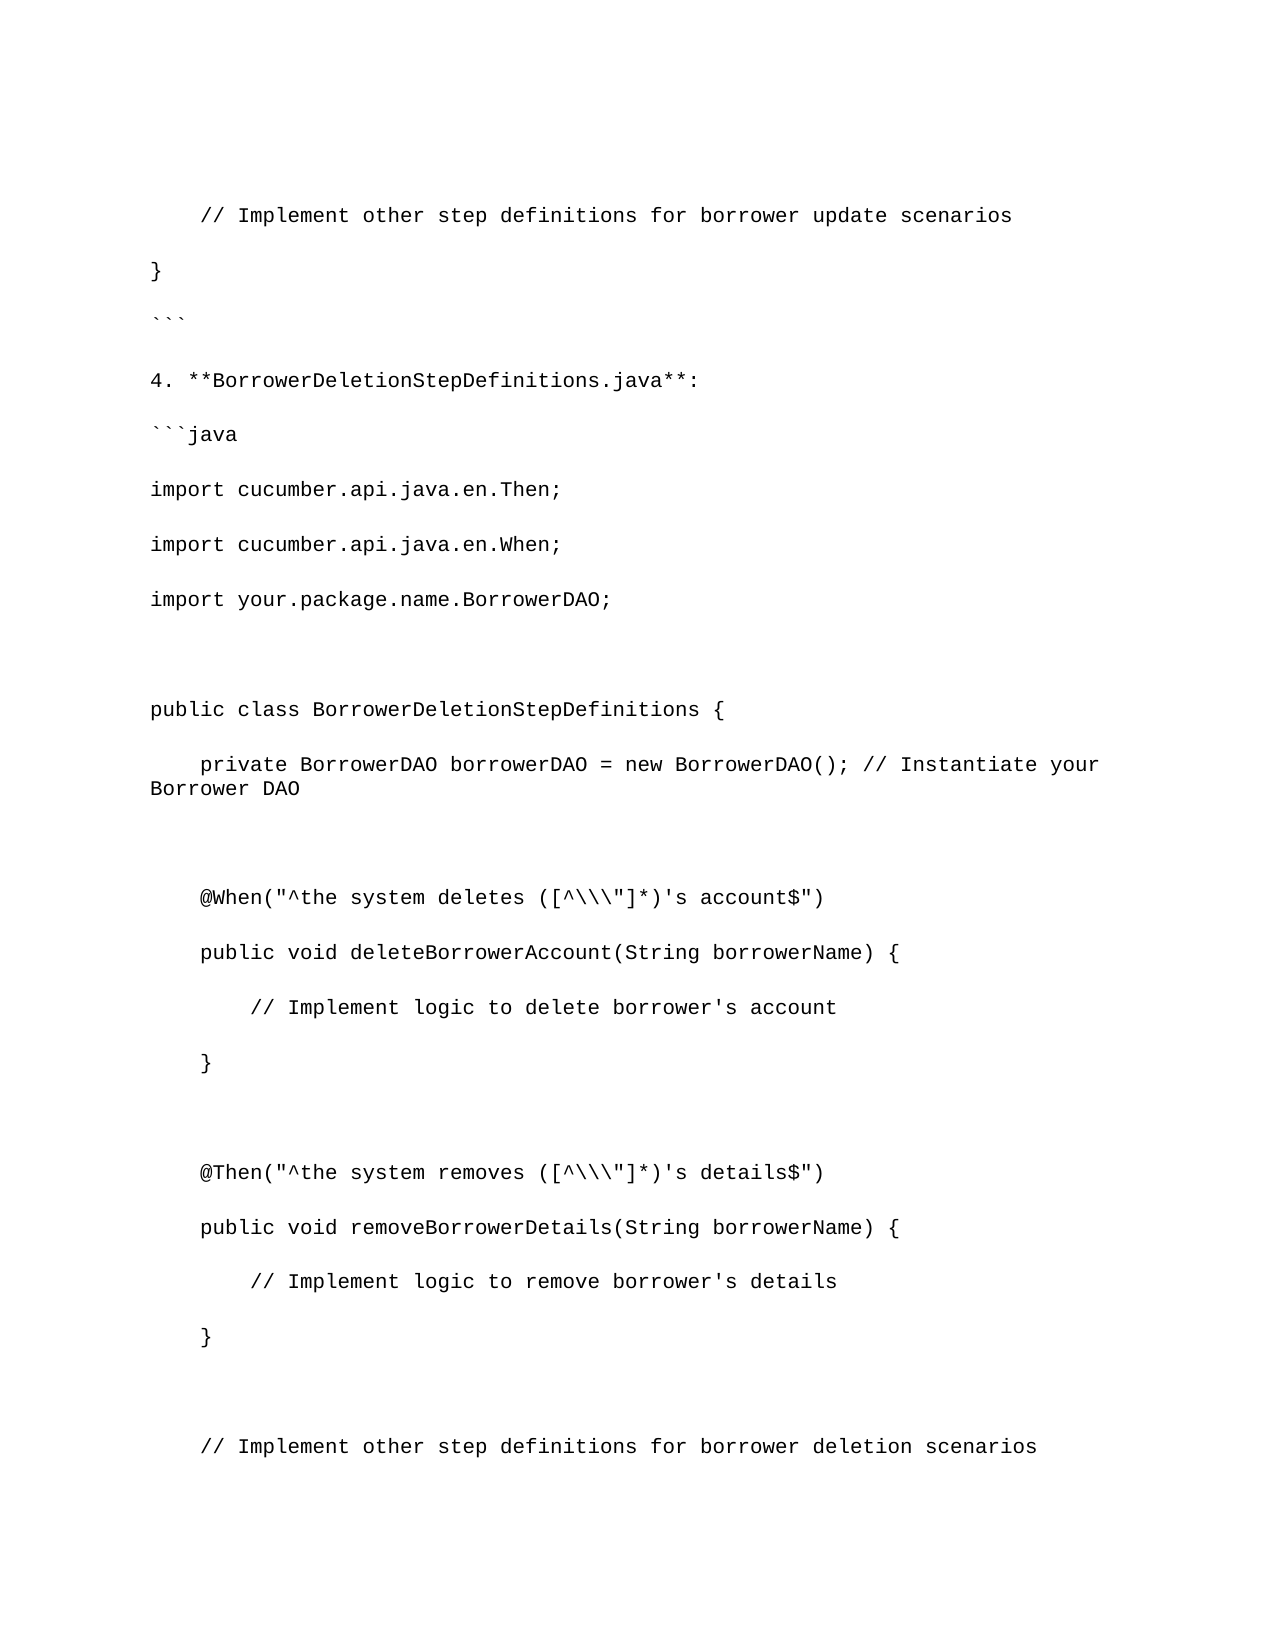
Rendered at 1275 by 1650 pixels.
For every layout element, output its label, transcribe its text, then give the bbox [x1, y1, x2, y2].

text ``` [150, 315, 1125, 338]
text // Implement other step definitions for borrower deletion scenarios [150, 1436, 1125, 1460]
text import your.package.name.BorrowerDAO; [150, 589, 1125, 613]
text // Implement other step definitions for borrower update scenarios [150, 205, 1125, 228]
text } [150, 1052, 1125, 1076]
text ```java [150, 424, 1125, 448]
text import cucumber.api.java.en.When; [150, 534, 1125, 558]
text } [150, 1326, 1125, 1350]
text import cucumber.api.java.en.Then; [150, 479, 1125, 503]
text // Implement logic to delete borrower's account [150, 997, 1125, 1021]
text @When("^the system deletes ([^\\\"]*)'s account$") [150, 887, 1125, 911]
text } [150, 260, 1125, 283]
text 4. **BorrowerDeletionStepDefinitions.java**: [150, 369, 1125, 393]
text public class BorrowerDeletionStepDefinitions { [150, 699, 1125, 723]
text @Then("^the system removes ([^\\\"]*)'s details$") [150, 1162, 1125, 1185]
text // Implement logic to remove borrower's details [150, 1272, 1125, 1295]
text private BorrowerDAO borrowerDAO = new BorrowerDAO(); // Instantiate your Borrower DAO [150, 754, 1125, 801]
text public void deleteBorrowerAccount(String borrowerName) { [150, 942, 1125, 966]
text public void removeBorrowerDetails(String borrowerName) { [150, 1217, 1125, 1240]
